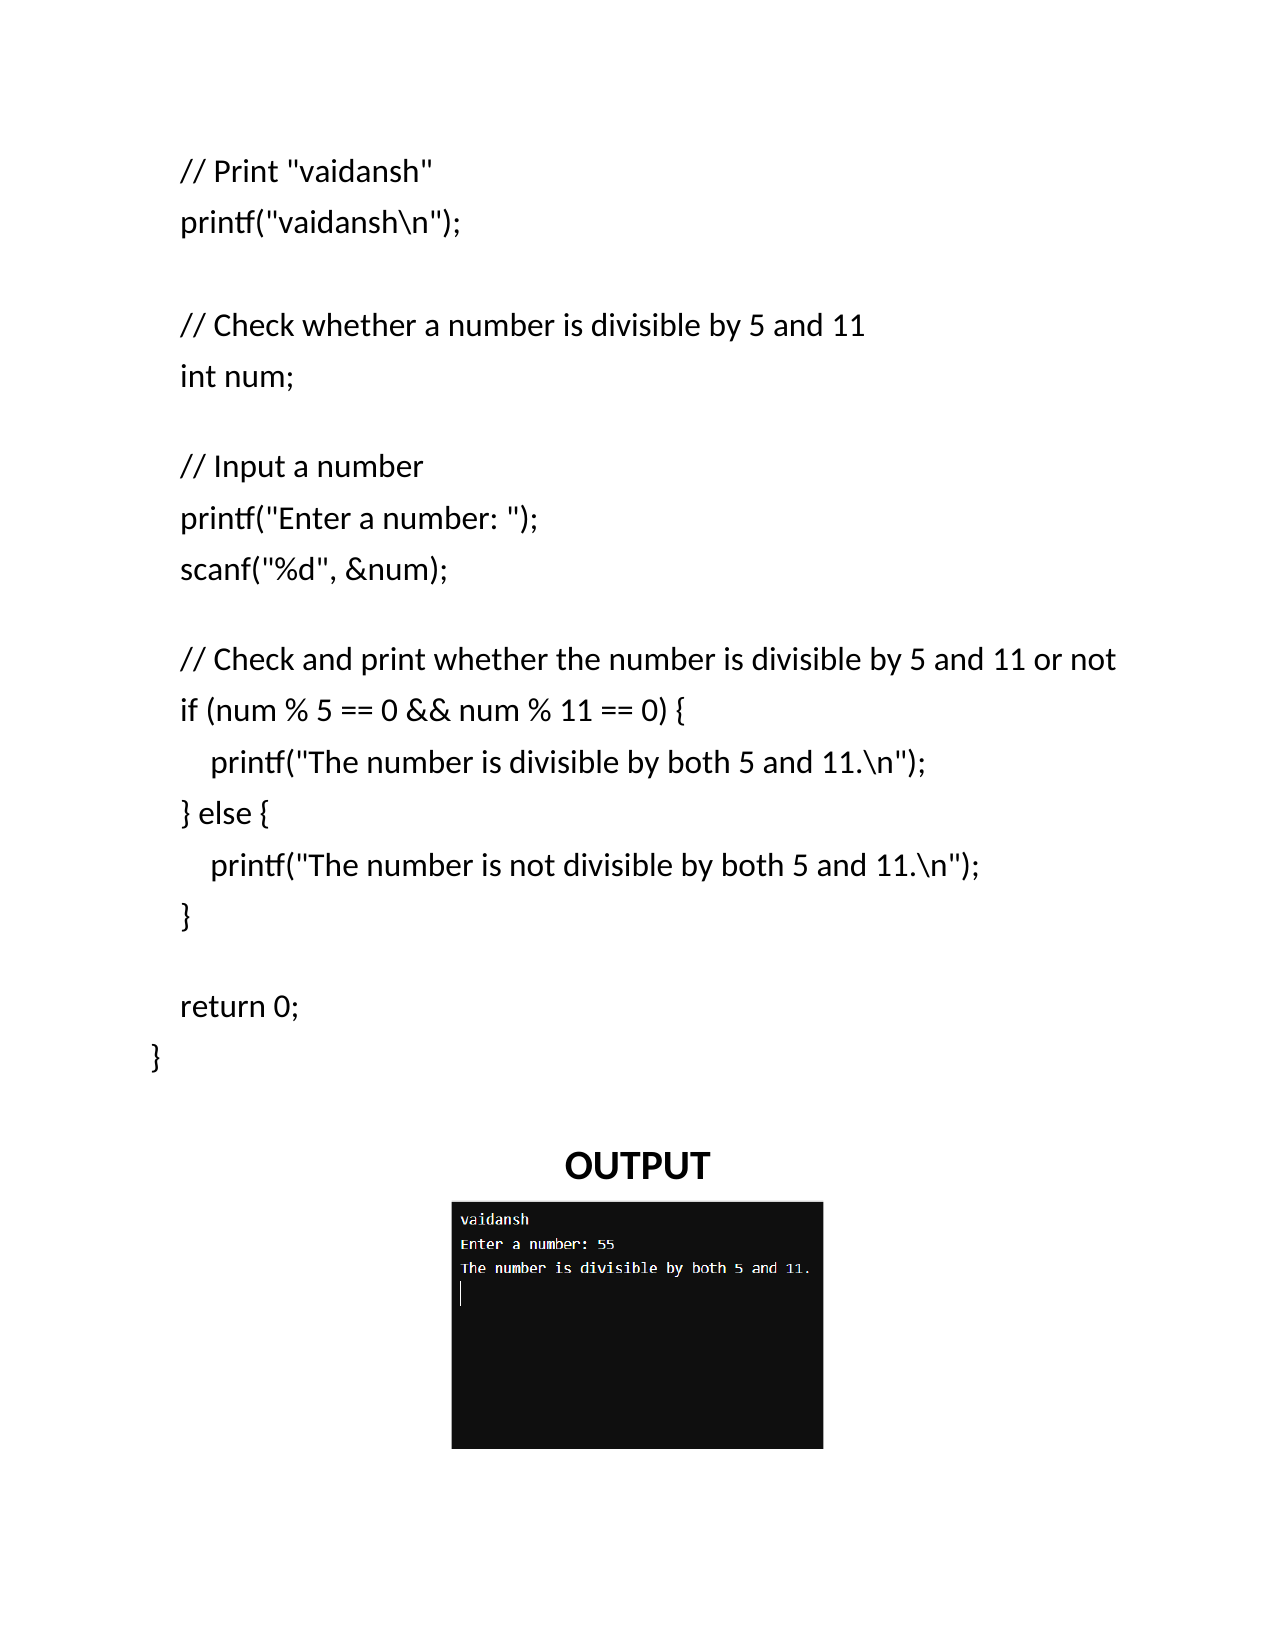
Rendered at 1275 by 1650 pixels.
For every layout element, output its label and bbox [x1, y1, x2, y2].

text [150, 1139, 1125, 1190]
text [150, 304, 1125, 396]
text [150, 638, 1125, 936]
picture [451, 1200, 824, 1449]
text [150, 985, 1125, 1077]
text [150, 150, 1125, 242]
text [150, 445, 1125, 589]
